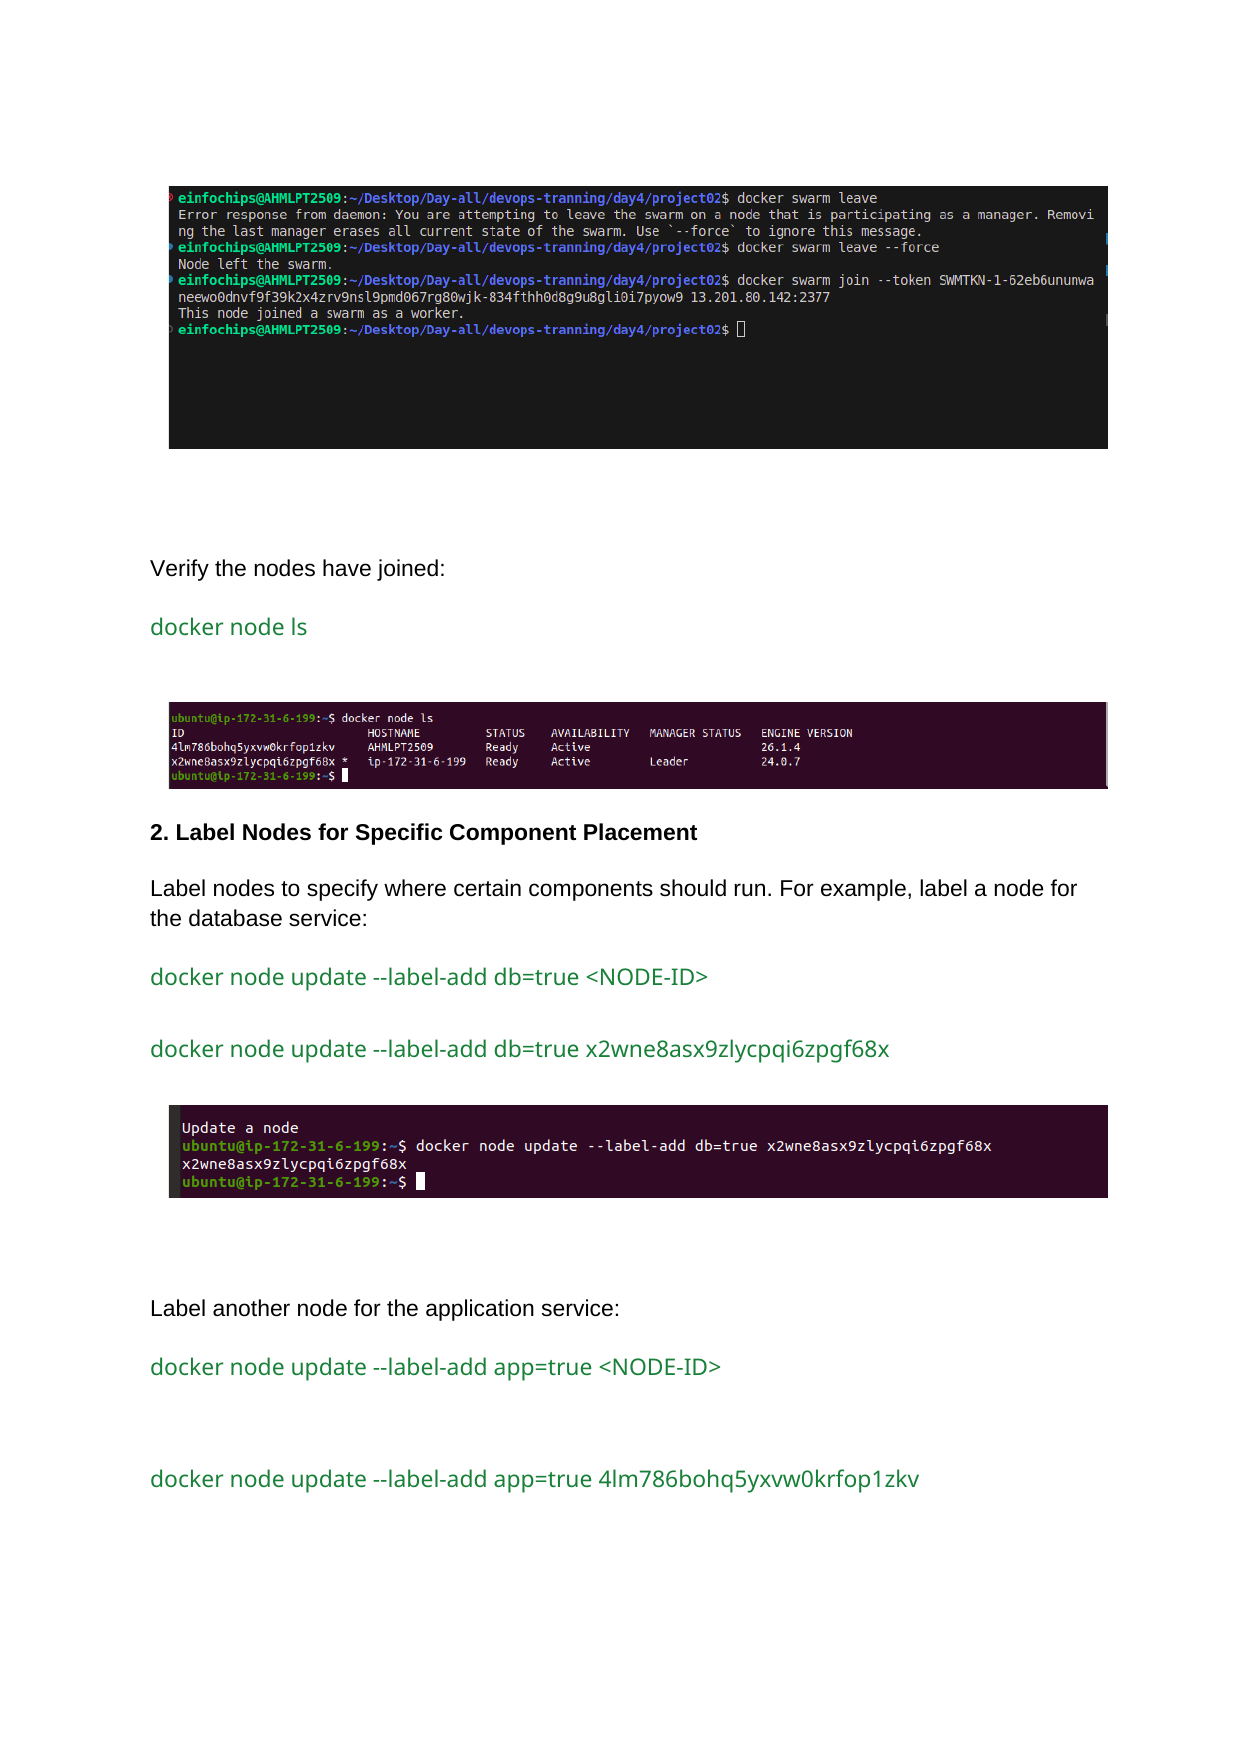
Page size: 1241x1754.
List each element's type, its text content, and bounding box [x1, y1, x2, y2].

text docker node ls [150, 610, 1090, 642]
text Verify the nodes have joined: [150, 555, 1090, 581]
text docker node update --label-add db=true x2wne8asx9zlycpqi6zpgf68x [150, 1033, 1090, 1064]
text docker node update --label-add app=true <NODE-ID> [150, 1351, 1090, 1382]
text Label another node for the application service: [150, 1295, 1090, 1321]
text Label nodes to specify where certain components should run. For example, label a node for the database service: [150, 875, 1090, 932]
text docker node update --label-add db=true <NODE-ID> [150, 961, 1090, 992]
subtitle 2. Label Nodes for Specific Component Placement [150, 819, 1090, 846]
text docker node update --label-add app=true 4lm786bohq5yxvw0krfop1zkv [150, 1463, 1090, 1494]
